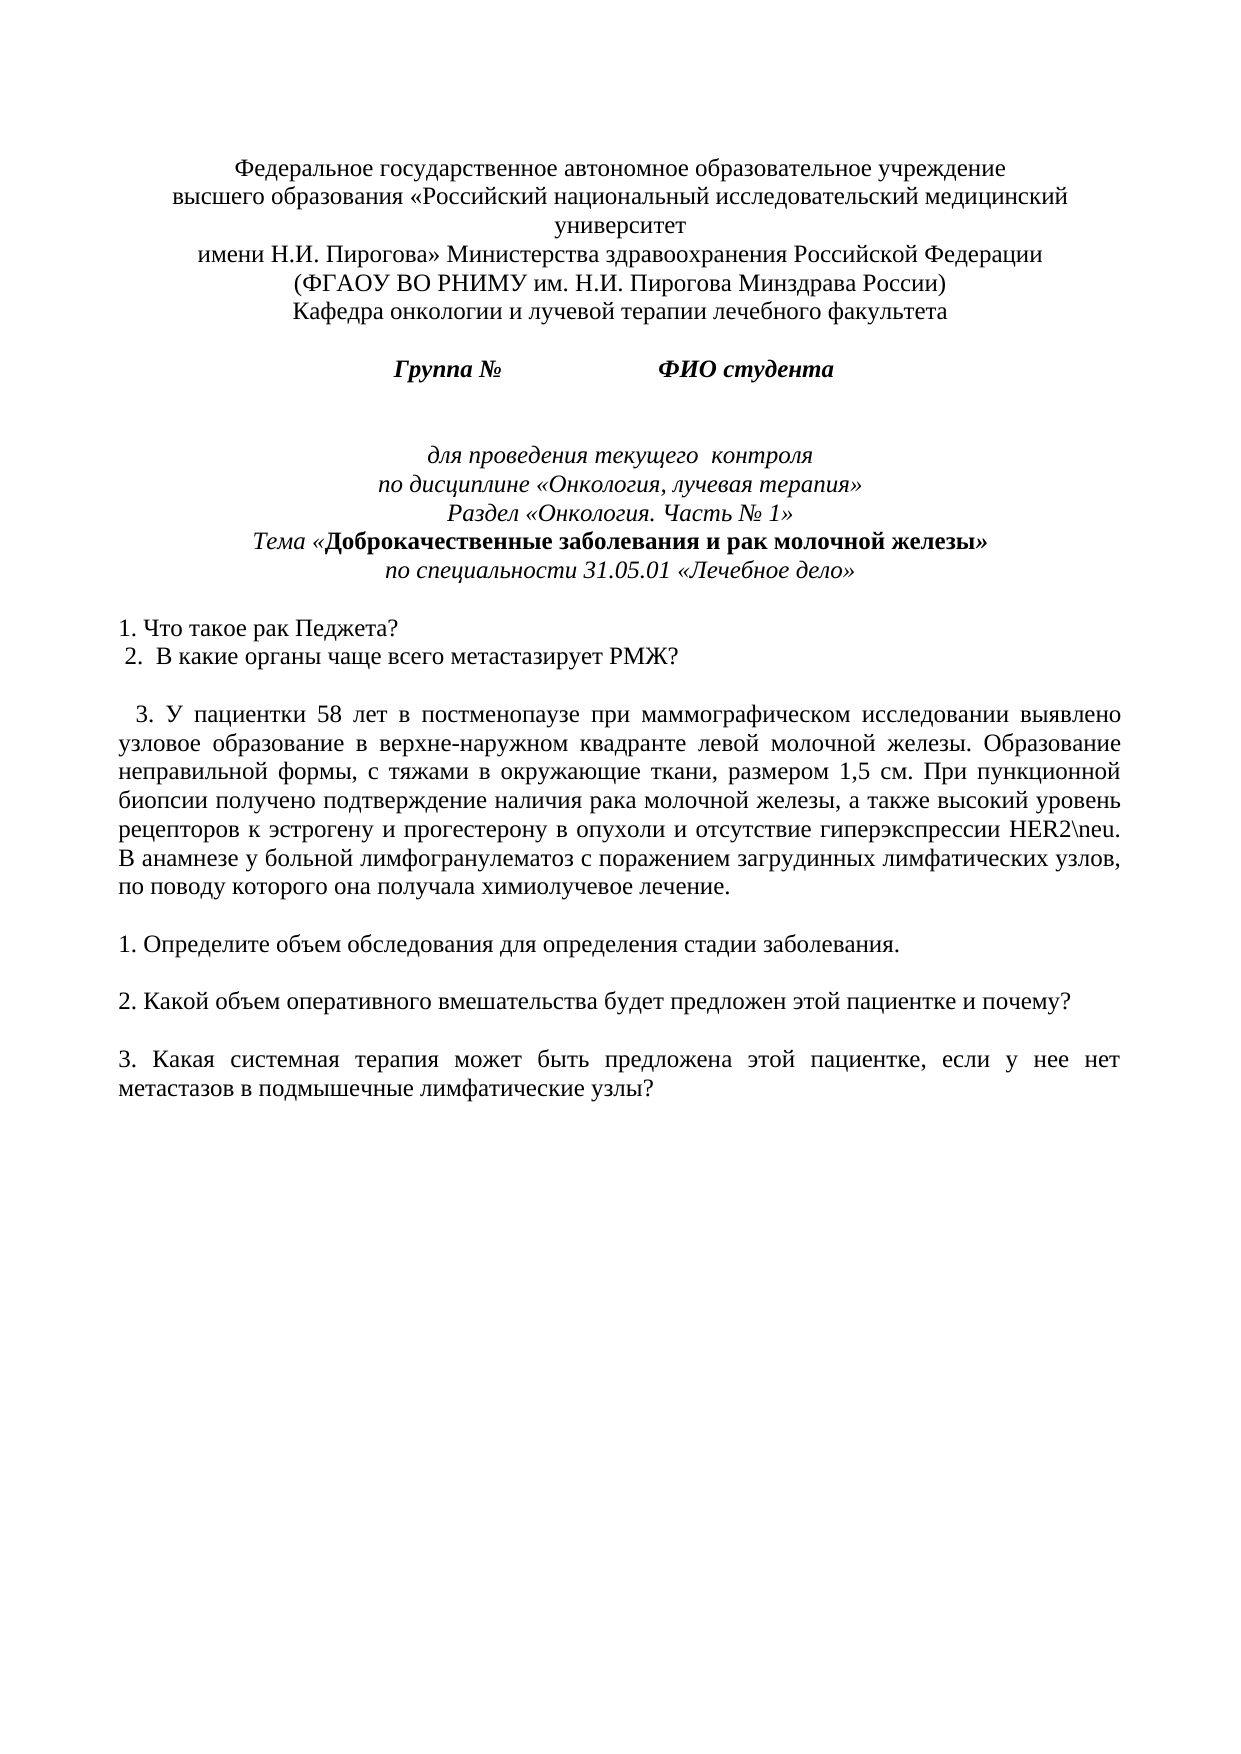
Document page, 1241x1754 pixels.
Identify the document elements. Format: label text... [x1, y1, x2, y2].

text для проведения текущего контроля [118, 440, 1122, 469]
text 2. Какой объем оперативного вмешательства будет предложен этой пациентке и почему? [118, 986, 1122, 1015]
text Группа № ФИО студента [118, 354, 1122, 383]
text 3. У пациентки 58 лет в постменопаузе при маммографическом исследовании выявлено узловое образование в верхне-наружном квадранте левой молочной железы. Образование неправильной формы, с тяжами в окружающие ткани, размером 1,5 см. При пункционной биопсии получено подтверждение наличия рака молочной железы, а также высокий уровень рецепторов к эстрогену и прогестерону в опухоли и отсутствие гиперэкспрессии HER2\neu. В анамнезе у больной лимфогранулематоз с поражением загрудинных лимфатических узлов, по поводу которого она получала химиолучевое лечение. [118, 699, 1122, 900]
text по дисциплине «Онкология, лучевая терапия» [118, 469, 1122, 498]
text (ФГАОУ ВО РНИМУ им. Н.И. Пирогова Минздрава России) [118, 268, 1122, 296]
text 2. В какие органы чаще всего метастазирует РМЖ? [118, 641, 1122, 670]
text Раздел «Онкология. Часть № 1» [118, 498, 1122, 526]
text 3. Какая системная терапия может быть предложена этой пациентке, если у нее нет метастазов в подмышечные лимфатические узлы? [118, 1044, 1122, 1101]
text Кафедра онкологии и лучевой терапии лечебного факультета [118, 296, 1122, 325]
text по специальности 31.05.01 «Лечебное дело» [118, 555, 1122, 584]
text 1. Что такое рак Педжета? [118, 613, 1122, 641]
text высшего образования «Российский национальный исследовательский медицинский университет [118, 181, 1122, 239]
text Федеральное государственное автономное образовательное учреждение [118, 153, 1122, 181]
text имени Н.И. Пирогова» Министерства здравоохранения Российской Федерации [118, 239, 1122, 268]
text Тема «Доброкачественные заболевания и рак молочной железы» [118, 526, 1122, 555]
text 1. Определите объем обследования для определения стадии заболевания. [118, 929, 1122, 958]
